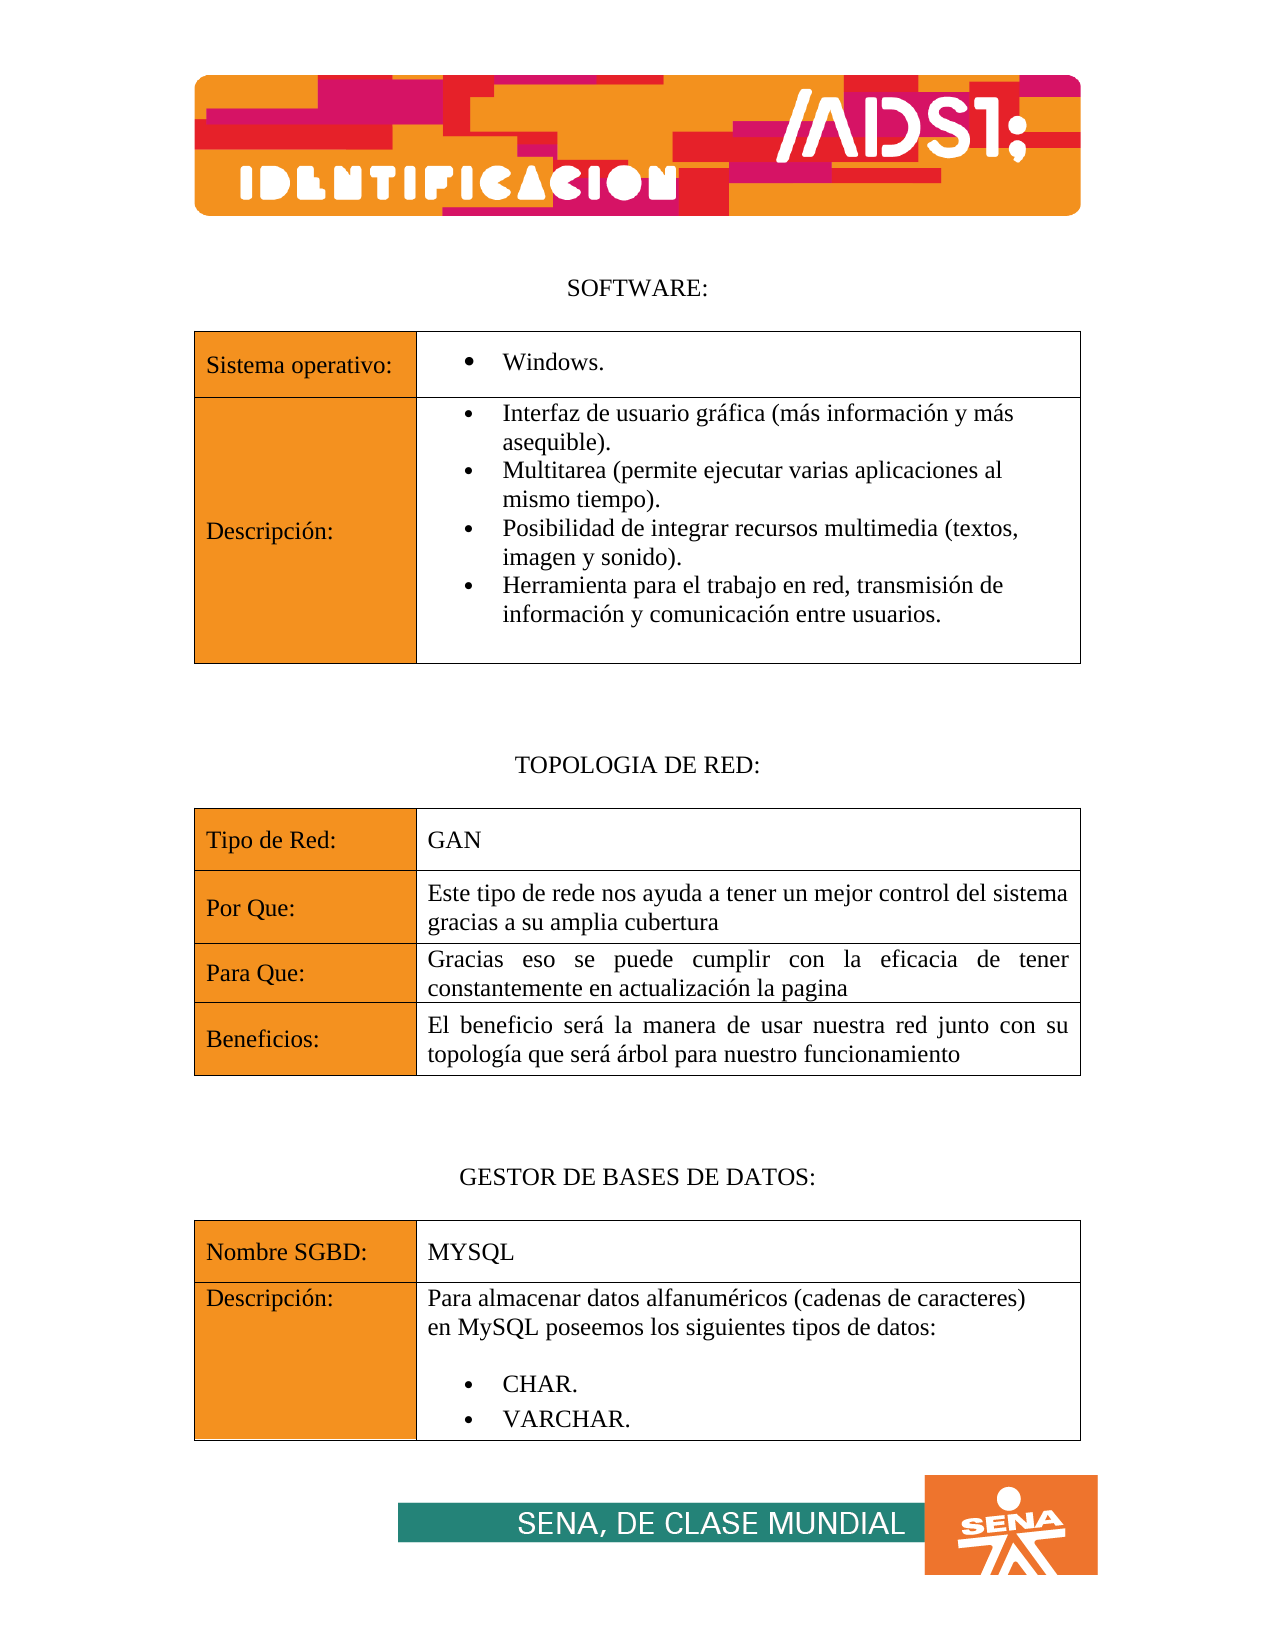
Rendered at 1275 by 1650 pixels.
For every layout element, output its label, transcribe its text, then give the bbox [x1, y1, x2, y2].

table_header GAN [417, 809, 1080, 870]
table_cell Gracias eso se puede cumplir con la eficacia de tener constantemente en actualización la pagina [417, 944, 1080, 1002]
table_cell Descripción: [195, 398, 416, 663]
table_cell Para Que: [195, 944, 416, 1002]
table_header Nombre SGBD: [195, 1221, 416, 1282]
picture [194, 75, 1081, 216]
table_cell El beneficio será la manera de usar nuestra red junto con su topología que será árbol para nuestro funcionamiento [417, 1003, 1080, 1075]
table_header Tipo de Red: [195, 809, 416, 870]
picture [398, 1475, 1098, 1575]
text TOPOLOGIA DE RED: [177, 750, 1098, 779]
table_cell Beneficios: [195, 1003, 416, 1075]
table_cell Este tipo de rede nos ayuda a tener un mejor control del sistema gracias a su amplia cubertura [417, 871, 1080, 943]
table_header MYSQL [417, 1221, 1080, 1282]
text GESTOR DE BASES DE DATOS: [177, 1162, 1098, 1191]
table_cell Por Que: [195, 871, 416, 943]
table_header Sistema operativo: [195, 332, 416, 397]
table_cell Descripción: [195, 1283, 416, 1439]
table_header Windows. [417, 332, 1080, 397]
text SOFTWARE: [177, 273, 1098, 302]
